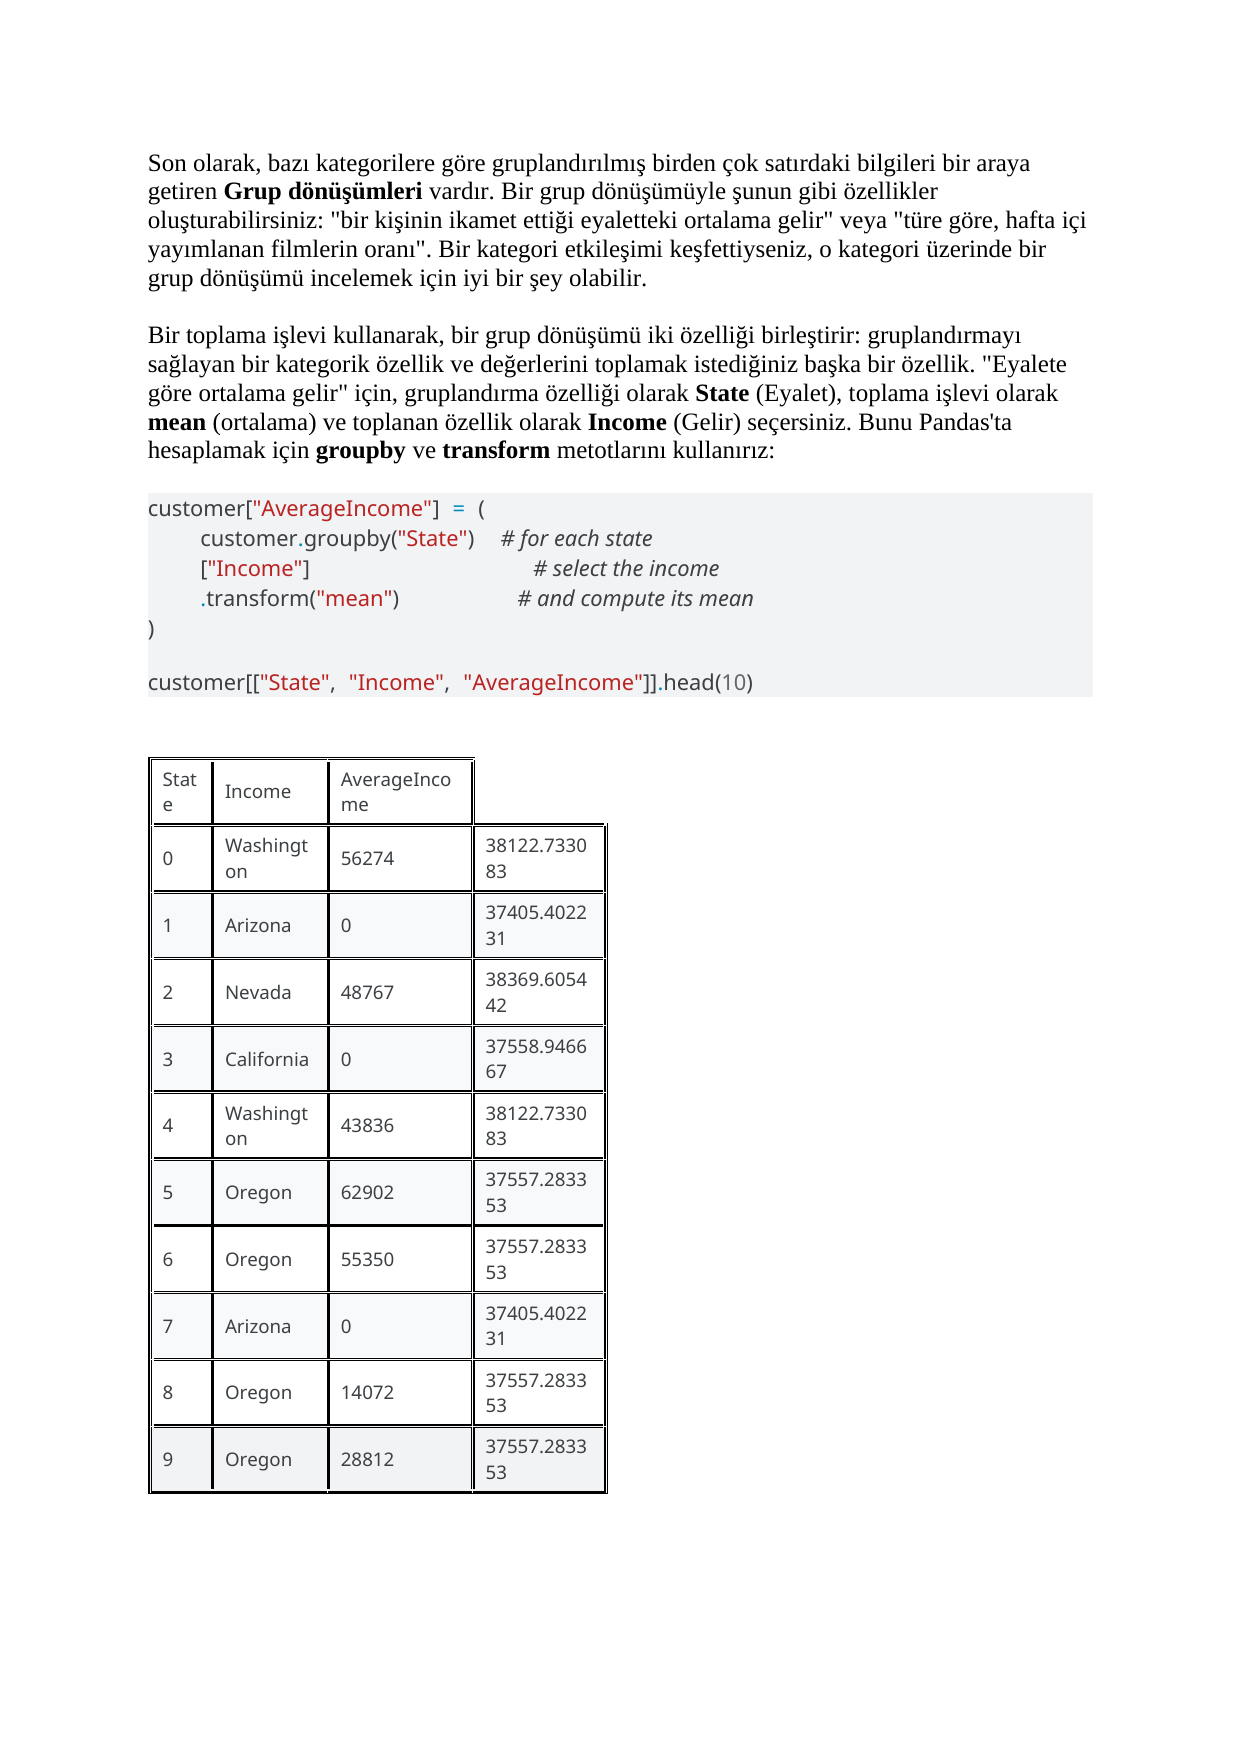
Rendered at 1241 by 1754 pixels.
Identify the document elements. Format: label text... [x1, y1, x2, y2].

table_cell 43836 [330, 1094, 471, 1157]
table_cell 37557.283353 [475, 1358, 605, 1424]
table_cell 28812 [328, 1424, 473, 1491]
table_cell 1 [152, 890, 211, 957]
table_cell 0 [152, 823, 211, 890]
table_cell 5 [152, 1157, 211, 1224]
text customer["AverageIncome"] = ( [148, 493, 1093, 523]
table_header AverageIncome [328, 760, 473, 823]
table_cell 37558.946667 [473, 1024, 606, 1090]
table_cell 37557.283353 [475, 1224, 604, 1291]
table_cell 3 [150, 1024, 212, 1090]
text ["Income"] # select the income [148, 553, 1093, 583]
text customer.groupby("State") # for each state [148, 523, 1093, 553]
table_cell 8 [152, 1358, 211, 1424]
table_header Income [212, 758, 328, 823]
table_cell 2 [150, 957, 212, 1024]
table_cell Washington [214, 827, 327, 890]
table_cell 0 [330, 1294, 471, 1357]
text Bir toplama işlevi kullanarak, bir grup dönüşümü iki özelliği birleştirir: gruplandırmayı sağlayan bir kategorik özellik ve değerlerini toplamak istediğiniz başka bir özellik. "Eyalete göre ortalama gelir" için, gruplandırma özelliği olarak State (Eyalet), toplama işlevi olarak mean (ortalama) ve toplanan özellik olarak Income (Gelir) seçersiniz. Bunu Pandas'ta hesaplamak için groupby ve transform metotlarını kullanırız: [148, 321, 1093, 464]
table_cell 37557.283353 [475, 1157, 605, 1224]
text customer[["State", "Income", "AverageIncome"]].head(10) [148, 667, 1093, 697]
table_cell California [214, 1027, 327, 1090]
table_cell 38122.733083 [475, 1090, 605, 1157]
table_cell 48767 [330, 960, 471, 1024]
table_header State [152, 760, 212, 823]
text ) [148, 613, 1093, 642]
table_cell 9 [152, 1424, 212, 1491]
table_cell 7 [150, 1291, 212, 1357]
table_cell 37405.402231 [473, 1291, 606, 1357]
table_cell Oregon [212, 1428, 328, 1491]
table_cell 38122.733083 [475, 823, 606, 890]
table_cell 38369.605442 [473, 957, 606, 1024]
text Son olarak, bazı kategorilere göre gruplandırılmış birden çok satırdaki bilgileri bir araya getiren Grup dönüşümleri vardır. Bir grup dönüşümüyle şunun gibi özellikler oluşturabilirsiniz: "bir kişinin ikamet ettiği eyaletteki ortalama gelir" veya "türe göre, hafta içi yayımlanan filmlerin oranı". Bir kategori etkileşimi keşfettiyseniz, o kategori üzerinde bir grup dönüşümü incelemek için iyi bir şey olabilir. [148, 148, 1093, 291]
table_cell Nevada [214, 960, 327, 1024]
table_cell 62902 [330, 1161, 471, 1224]
table_cell 37405.402231 [475, 890, 605, 957]
table_cell Oregon [214, 1227, 327, 1291]
table_cell 4 [152, 1090, 211, 1157]
table_cell 55350 [330, 1227, 471, 1291]
text .transform("mean") # and compute its mean [148, 583, 1093, 613]
table_cell 14072 [330, 1361, 471, 1424]
table_cell Oregon [214, 1161, 327, 1224]
table_cell 6 [152, 1224, 211, 1291]
table_cell 0 [330, 894, 471, 957]
table_cell 56274 [330, 827, 471, 890]
table_cell Washington [214, 1094, 327, 1157]
table_cell Oregon [214, 1361, 327, 1424]
table_cell 37557.283353 [473, 1424, 605, 1491]
table_cell Arizona [214, 894, 327, 957]
table_cell 0 [330, 1027, 471, 1090]
table_cell Arizona [214, 1294, 327, 1357]
